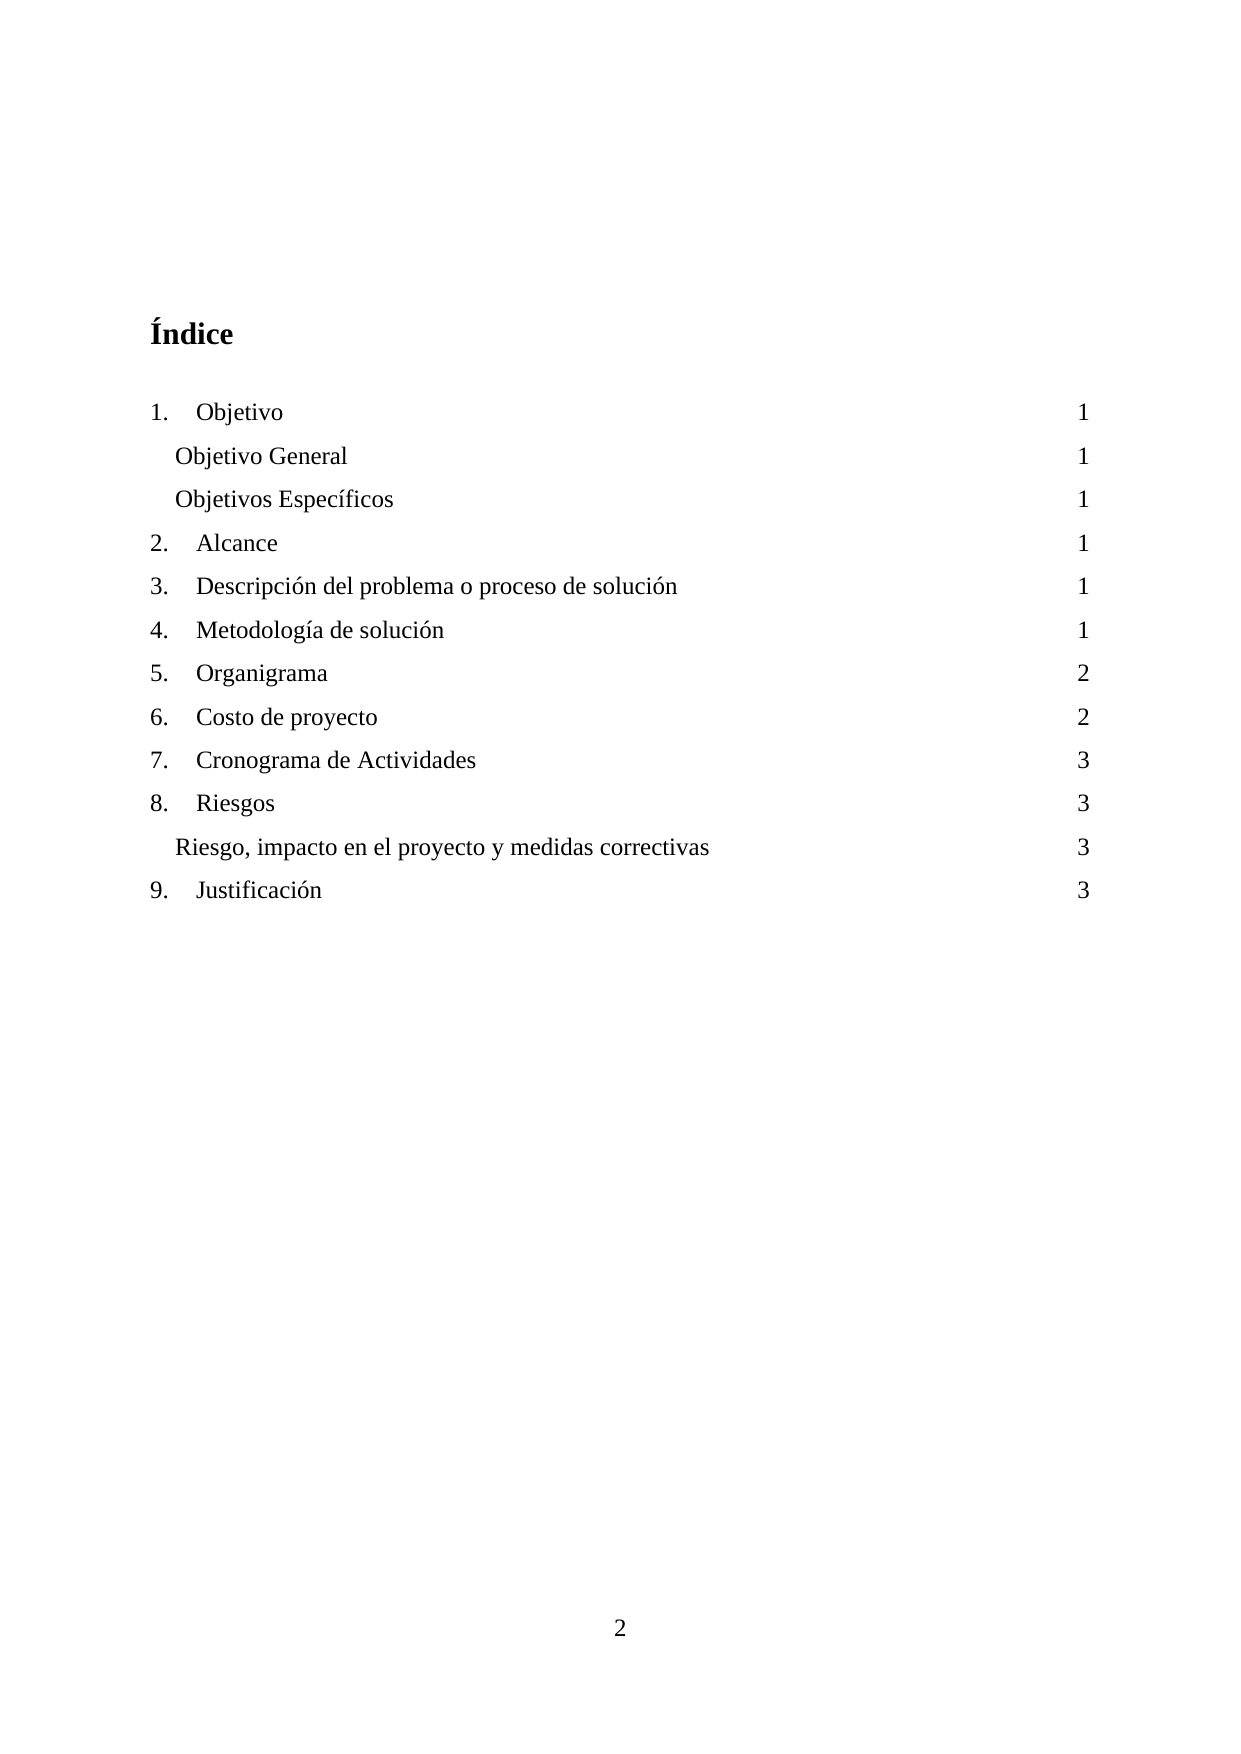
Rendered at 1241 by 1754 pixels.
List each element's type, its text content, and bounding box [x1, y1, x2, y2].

text Índice [150, 315, 1090, 351]
